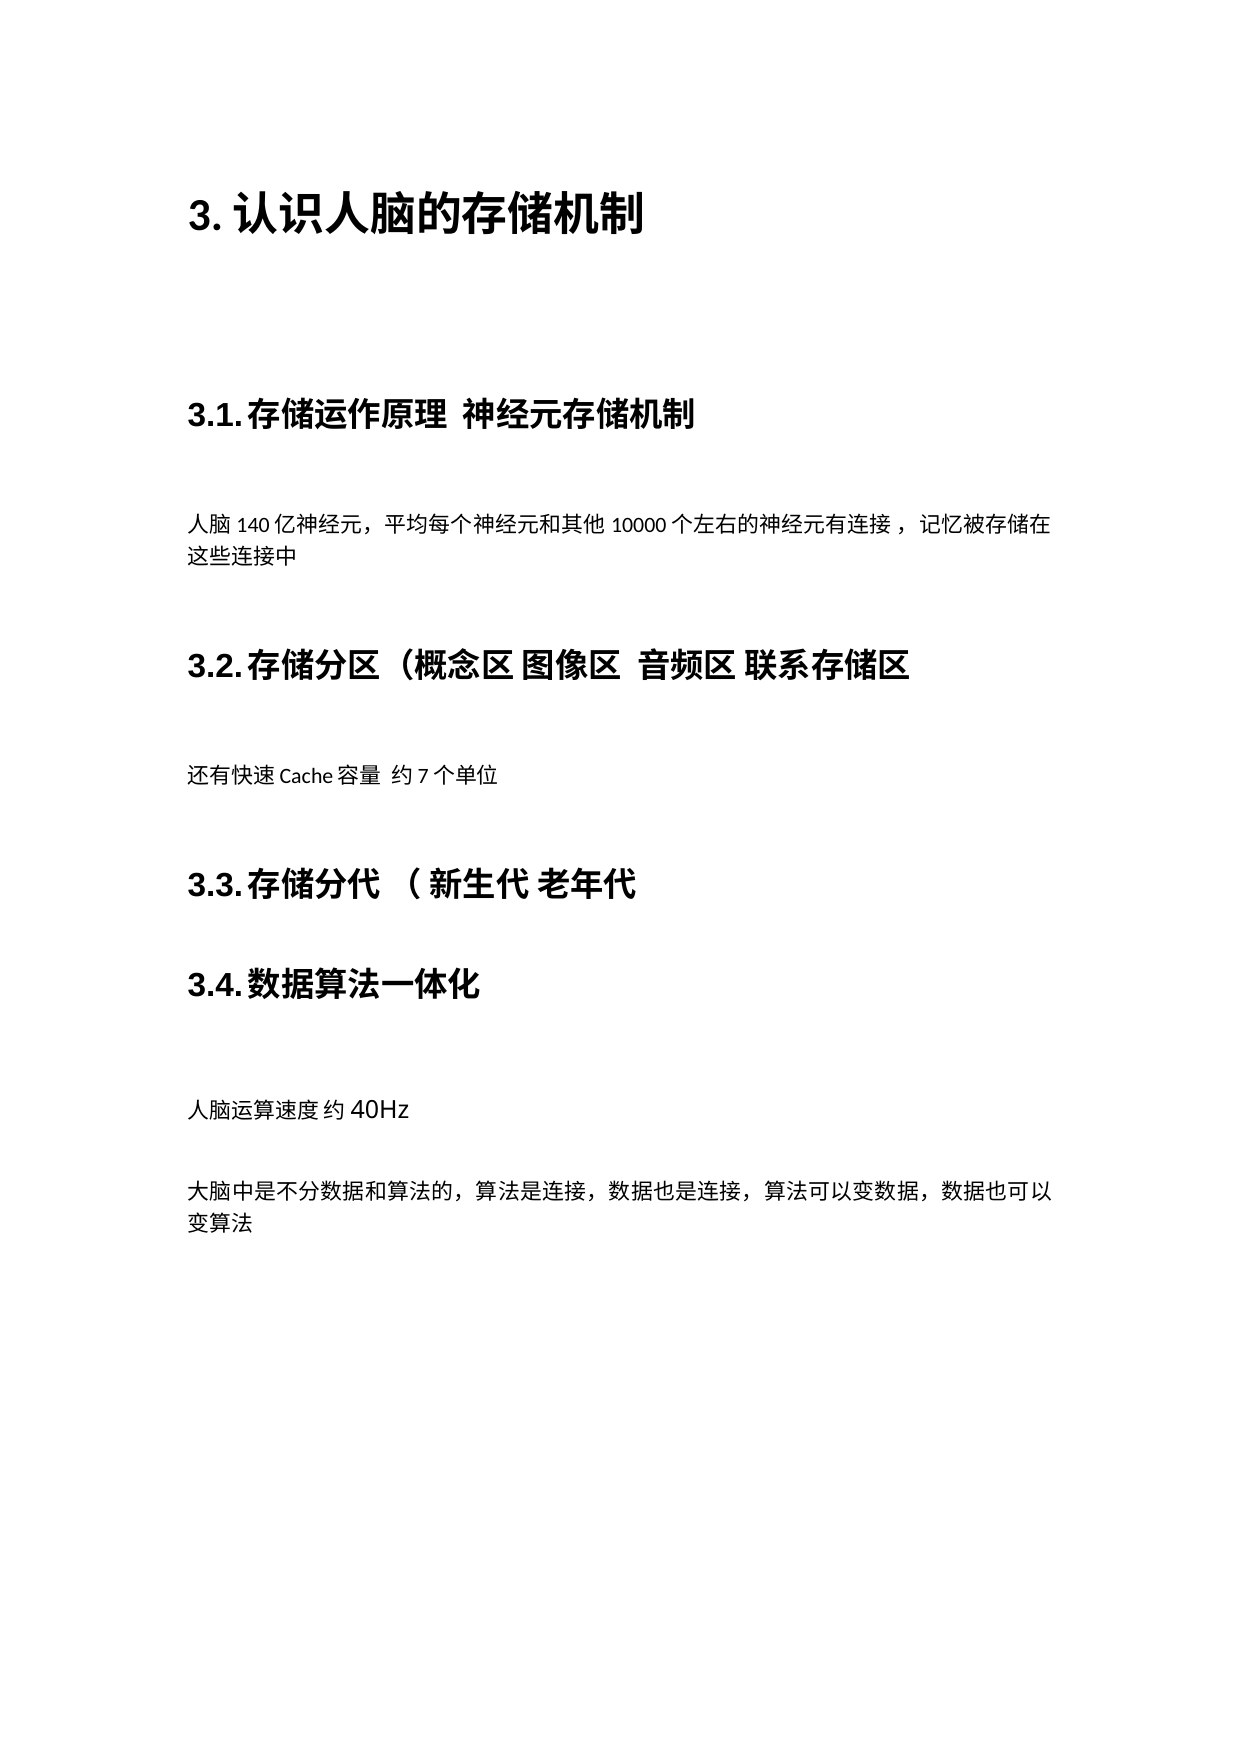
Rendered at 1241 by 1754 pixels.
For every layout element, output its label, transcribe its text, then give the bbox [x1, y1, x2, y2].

subtitle 数据算法一体化 [187, 984, 1053, 1049]
subtitle 认识人脑的存储机制 [187, 162, 1053, 259]
text 大脑中是不分数据和算法的，算法是连接，数据也是连接，算法可以变数据，数据也可以变算法 [187, 1208, 1053, 1273]
text 还有快速Cache容量 约7个单位 [187, 765, 1053, 797]
subtitle 存储分区（概念区 图像区 音频区 联系存储区 [187, 638, 1053, 703]
text 人脑运算速度 约 40Hz [187, 1110, 1053, 1175]
text 人脑140亿神经元，平均每个神经元和其他10000个左右的神经元有连接 ，记忆被存储在这些连接中 [187, 513, 1053, 578]
subtitle 存储分代 （ 新生代 老年代 [187, 857, 1053, 922]
subtitle 存储运作原理 神经元存储机制 [187, 387, 1053, 452]
